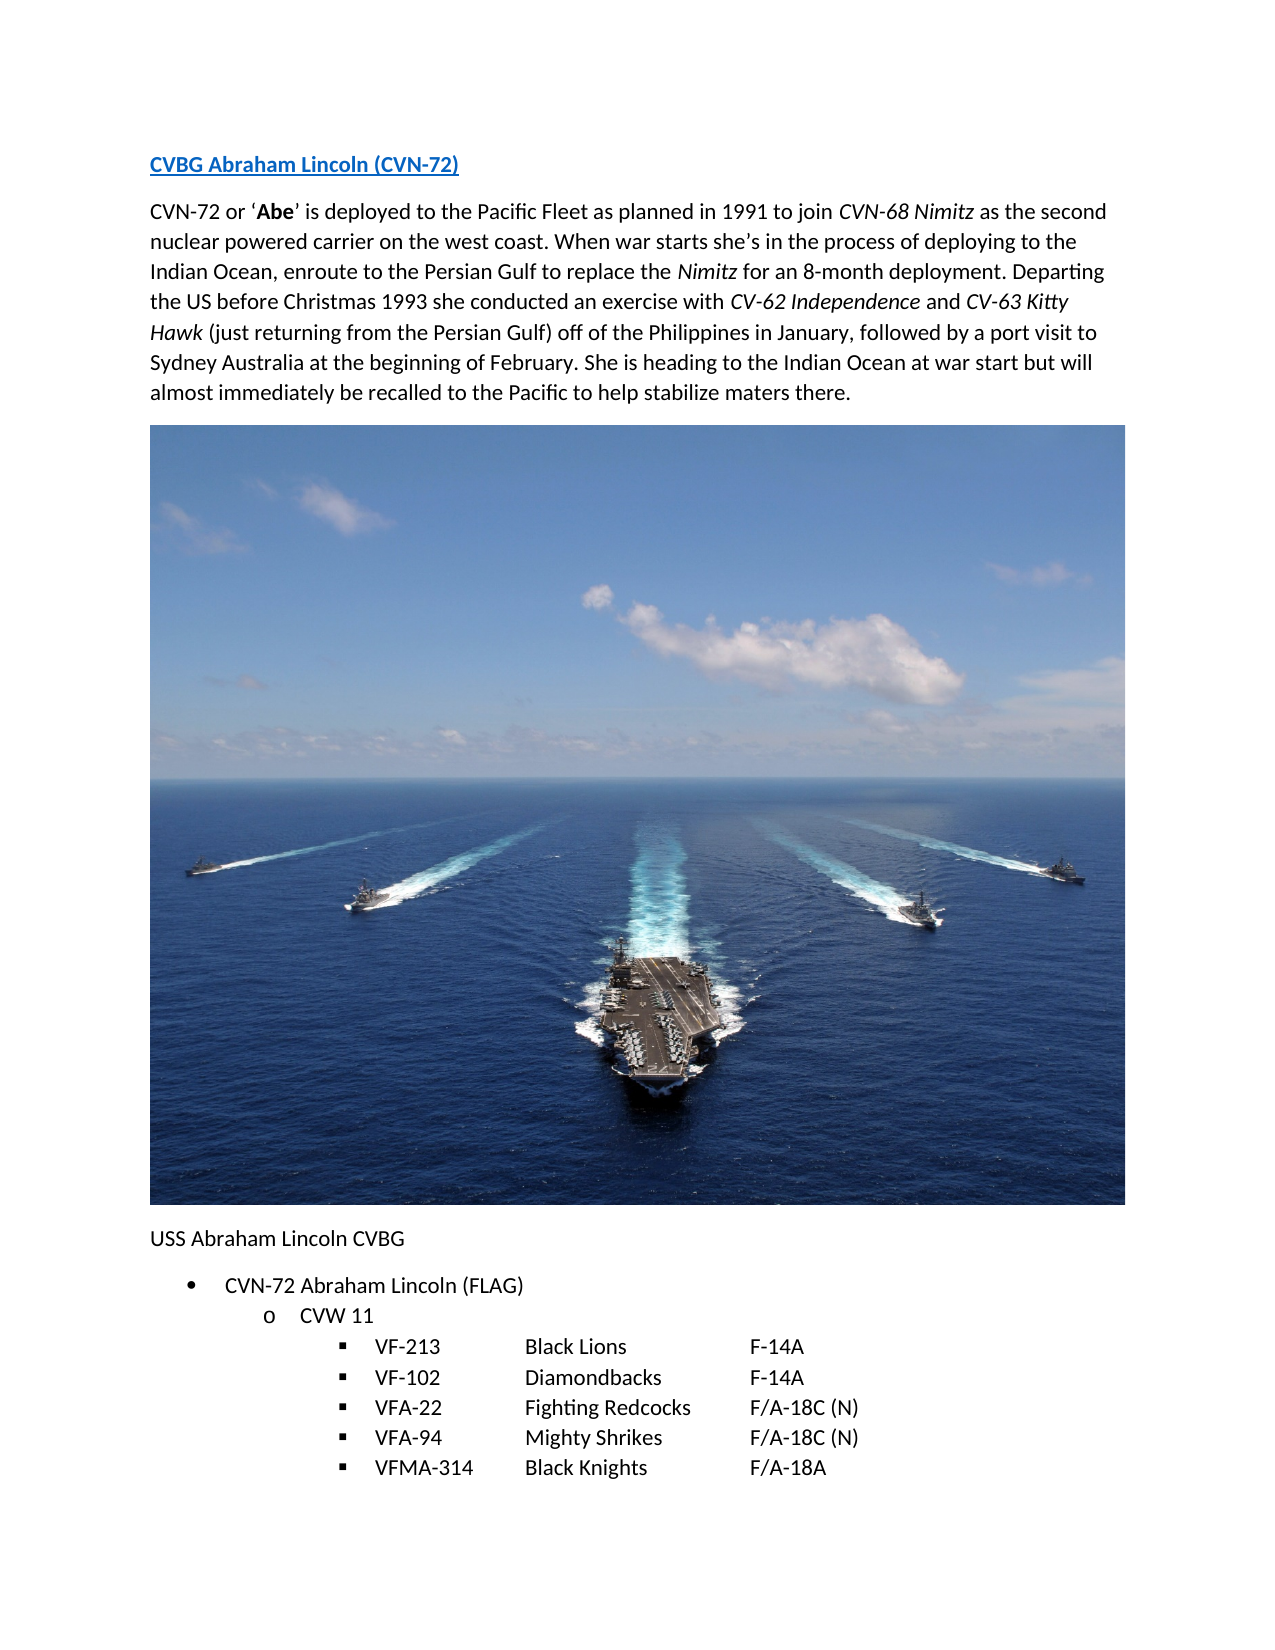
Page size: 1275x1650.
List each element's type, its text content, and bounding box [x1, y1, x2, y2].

text CVN-72 or ‘Abe’ is deployed to the Pacific Fleet as planned in 1991 to join CVN-68 Nimitz as the second nuclear powered carrier on the west coast. When war starts she’s in the process of deploying to the Indian Ocean, enroute to the Persian Gulf to replace the Nimitz for an 8-month deployment. Departing the US before Christmas 1993 she conducted an exercise with CV-62 Independence and CV-63 Kitty Hawk (just returning from the Persian Gulf) off of the Philippines in January, followed by a port visit to Sydney Australia at the beginning of February. She is heading to the Indian Ocean at war start but will almost immediately be recalled to the Pacific to help stabilize maters there. [150, 197, 1125, 406]
picture [150, 425, 1125, 1205]
text CVBG Abraham Lincoln (CVN-72) [150, 150, 1125, 178]
list VFA-22 Fighting Redcocks F/A-18C (N) [337, 1393, 1125, 1421]
list CVW 11 [262, 1301, 1125, 1330]
text USS Abraham Lincoln CVBG [150, 1224, 1125, 1252]
list VFA-94 Mighty Shrikes F/A-18C (N) [337, 1423, 1125, 1451]
list CVN-72 Abraham Lincoln (FLAG) [187, 1271, 1125, 1299]
list VF-102 Diamondbacks F-14A [337, 1363, 1125, 1391]
list VFMA-314 Black Knights F/A-18A [337, 1453, 1125, 1481]
list VF-213 Black Lions F-14A [337, 1332, 1125, 1360]
